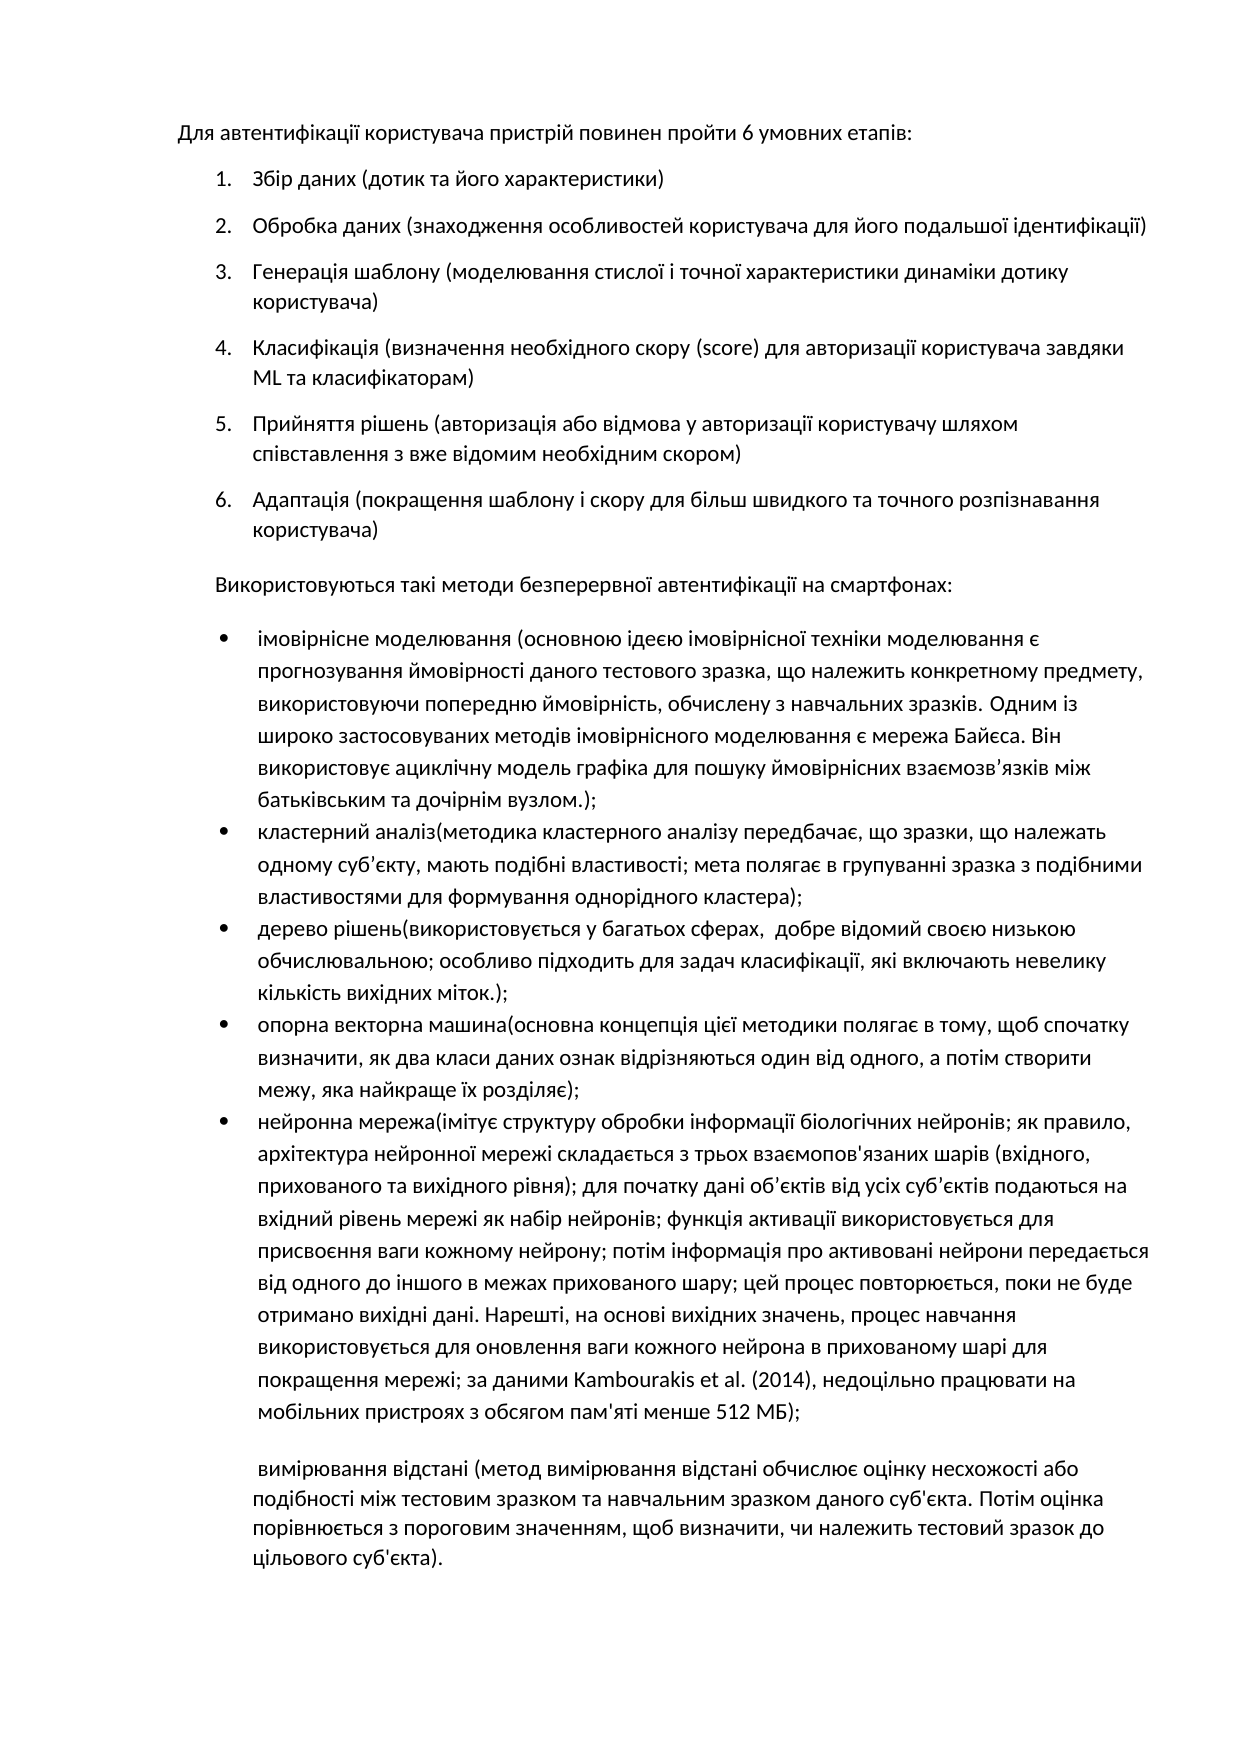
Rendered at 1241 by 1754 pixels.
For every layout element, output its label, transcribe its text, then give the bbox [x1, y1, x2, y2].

text Для автентифікації користувача пристрій повинен пройти 6 умовних етапів: [177, 118, 1152, 146]
list Прийняття рішень (авторизація або відмова у авторизації користувачу шляхом співставлення з вже відомим необхідним скором) [215, 409, 1152, 467]
list нейронна мережа(імітує структуру обробки інформації біологічних нейронів; як правило, архітектура нейронної мережі складається з трьох взаємопов'язаних шарів (вхідного, прихованого та вихідного рівня); для початку дані об’єктів від усіх суб’єктів подаються на вхідний рівень мережі як набір нейронів; функція активації використовується для присвоєння ваги кожному нейрону; потім інформація про активовані нейрони передається від одного до іншого в межах прихованого шару; цей процес повторюється, поки не буде отримано вихідні дані. Нарешті, на основі вихідних значень, процес навчання використовується для оновлення ваги кожного нейрона в прихованому шарі для покращення мережі; за даними Kambourakis et al. (2014), недоцільно працювати на мобільних пристроях з обсягом пам'яті менше 512 МБ); [220, 1107, 1152, 1425]
list Адаптація (покращення шаблону і скору для більш швидкого та точного розпізнавання користувача) [215, 485, 1152, 543]
list Обробка даних (знаходження особливостей користувача для його подальшої ідентифікації) [215, 211, 1152, 239]
list Збір даних (дотик та його характеристики) [215, 164, 1152, 192]
list імовірнісне моделювання (основною ідеєю імовірнісної техніки моделювання є прогнозування ймовірності даного тестового зразка, що належить конкретному предмету, використовуючи попередню ймовірність, обчислену з навчальних зразків. Одним із широко застосовуваних методів імовірнісного моделювання є мережа Байєса. Він використовує ациклічну модель графіка для пошуку ймовірнісних взаємозв’язків між батьківським та дочірнім вузлом.); [220, 624, 1152, 813]
text вимірювання відстані (метод вимірювання відстані обчислює оцінку несхожості або подібності між тестовим зразком та навчальним зразком даного суб'єкта. Потім оцінка порівнюється з пороговим значенням, щоб визначити, чи належить тестовий зразок до цільового суб'єкта). [252, 1454, 1152, 1571]
list опорна векторна машина(основна концепція цієї методики полягає в тому, щоб спочатку визначити, як два класи даних ознак відрізняються один від одного, а потім створити межу, яка найкраще їх розділяє); [220, 1011, 1152, 1103]
list Класифікація (визначення необхідного скору (score) для авторизації користувача завдяки ML та класифікаторам) [215, 333, 1152, 391]
list Генерація шаблону (моделювання стислої і точної характеристики динаміки дотику користувача) [215, 257, 1152, 315]
list дерево рішень(використовується у багатьох сферах, добре відомий своєю низькою обчислювальною; особливо підходить для задач класифікації, які включають невелику кількість вихідних міток.); [220, 914, 1152, 1006]
list кластерний аналіз(методика кластерного аналізу передбачає, що зразки, що належать одному суб’єкту, мають подібні властивості; мета полягає в групуванні зразка з подібними властивостями для формування однорідного кластера); [220, 817, 1152, 910]
text Використовуються такі методи безперервної автентифікації на смартфонах: [215, 570, 1152, 598]
